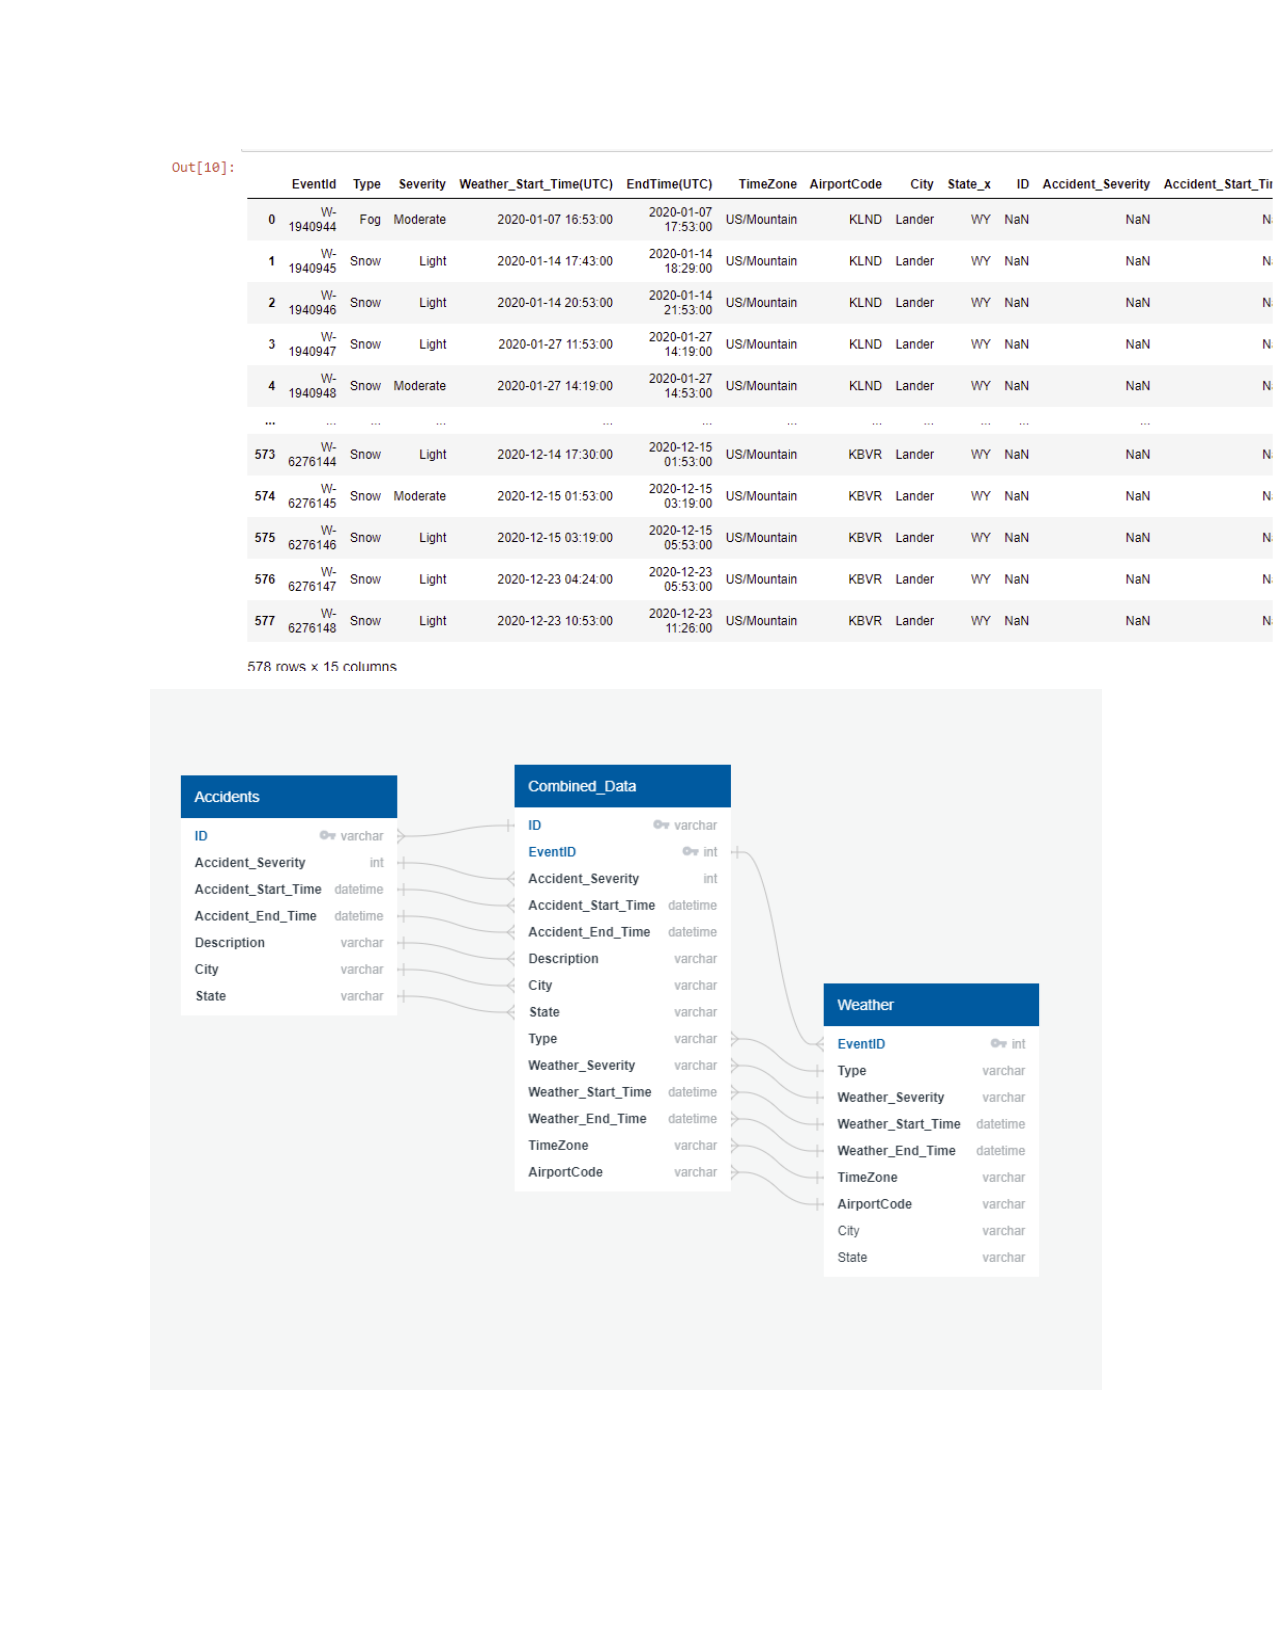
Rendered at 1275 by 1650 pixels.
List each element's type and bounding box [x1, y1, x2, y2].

picture [150, 689, 1102, 1390]
picture [150, 149, 1275, 671]
